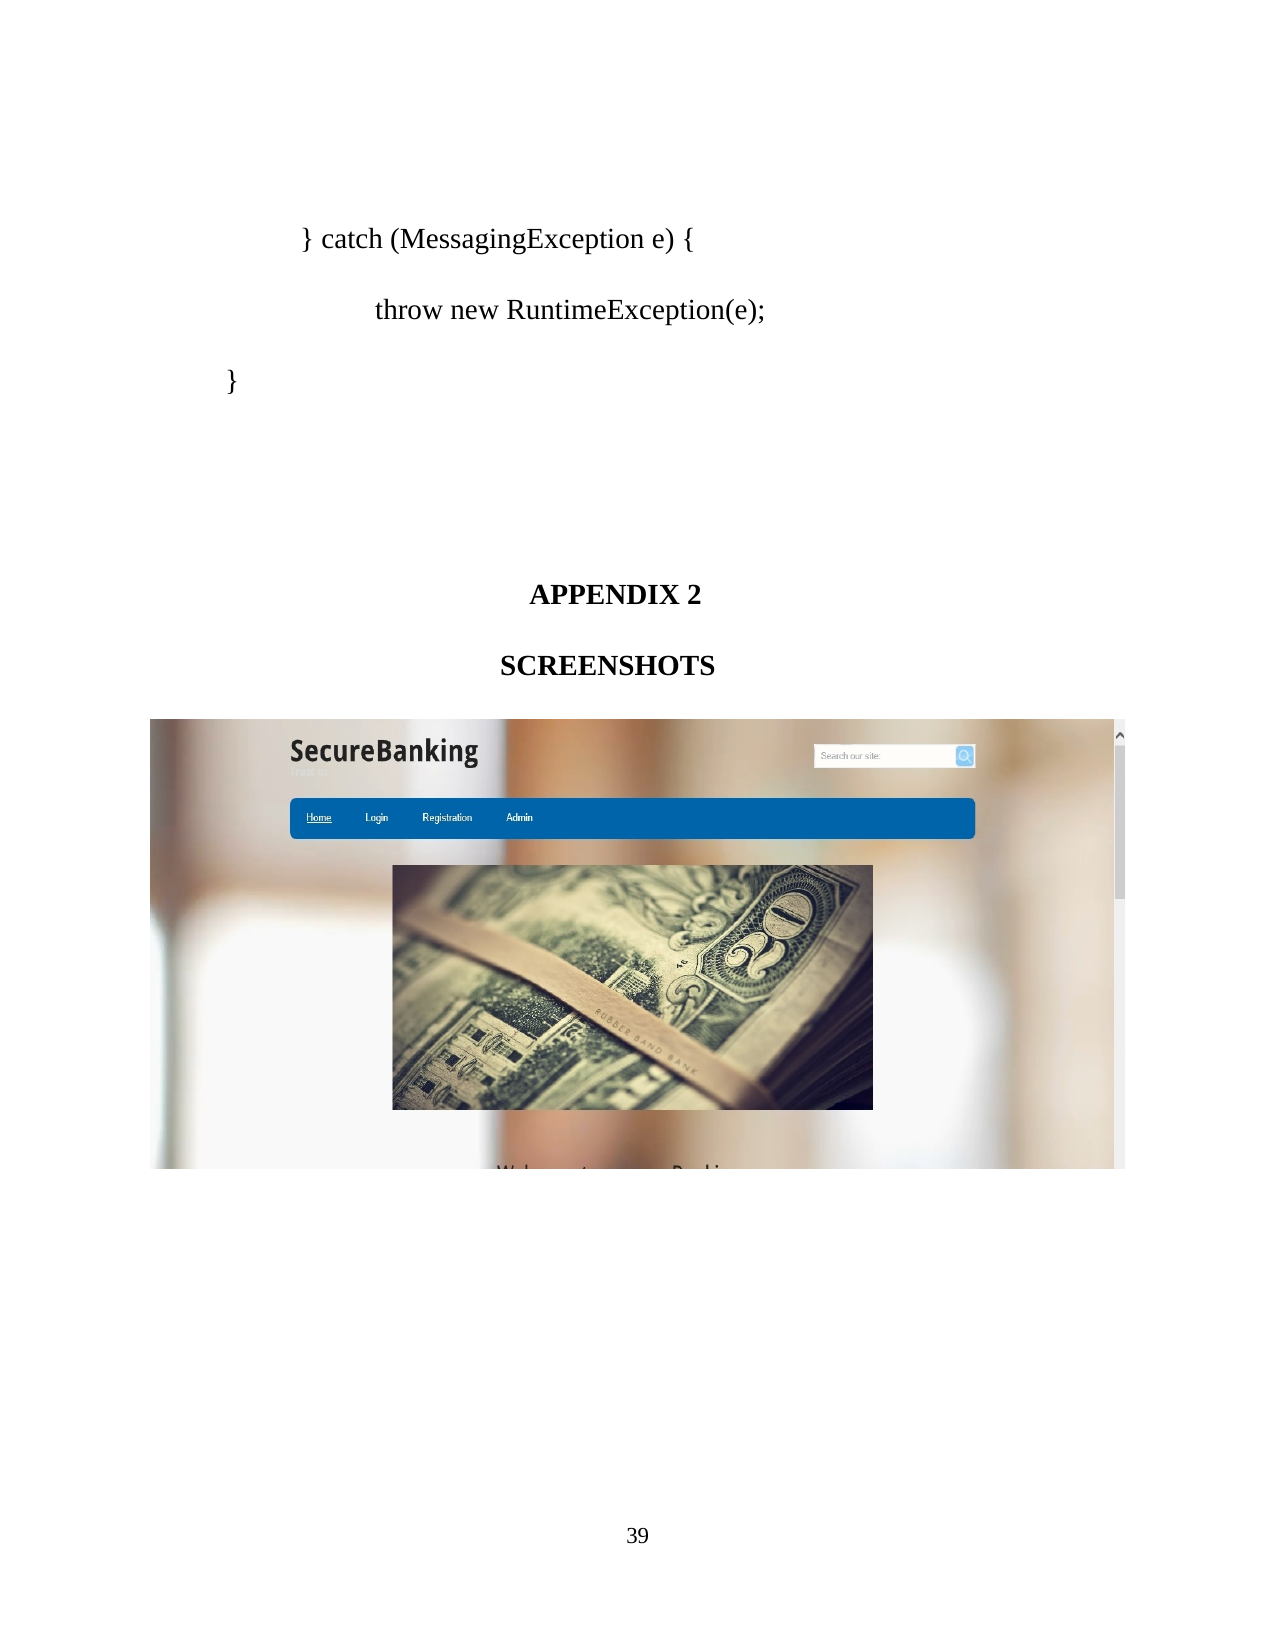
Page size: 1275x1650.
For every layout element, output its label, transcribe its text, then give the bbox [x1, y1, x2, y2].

text } catch (MessagingException e) { [150, 221, 1125, 255]
text SCREENSHOTS [150, 648, 1125, 682]
text } [150, 363, 1125, 397]
picture [150, 719, 1125, 1169]
text throw new RuntimeException(e); [150, 292, 1125, 326]
text APPENDIX 2 [150, 577, 1125, 610]
